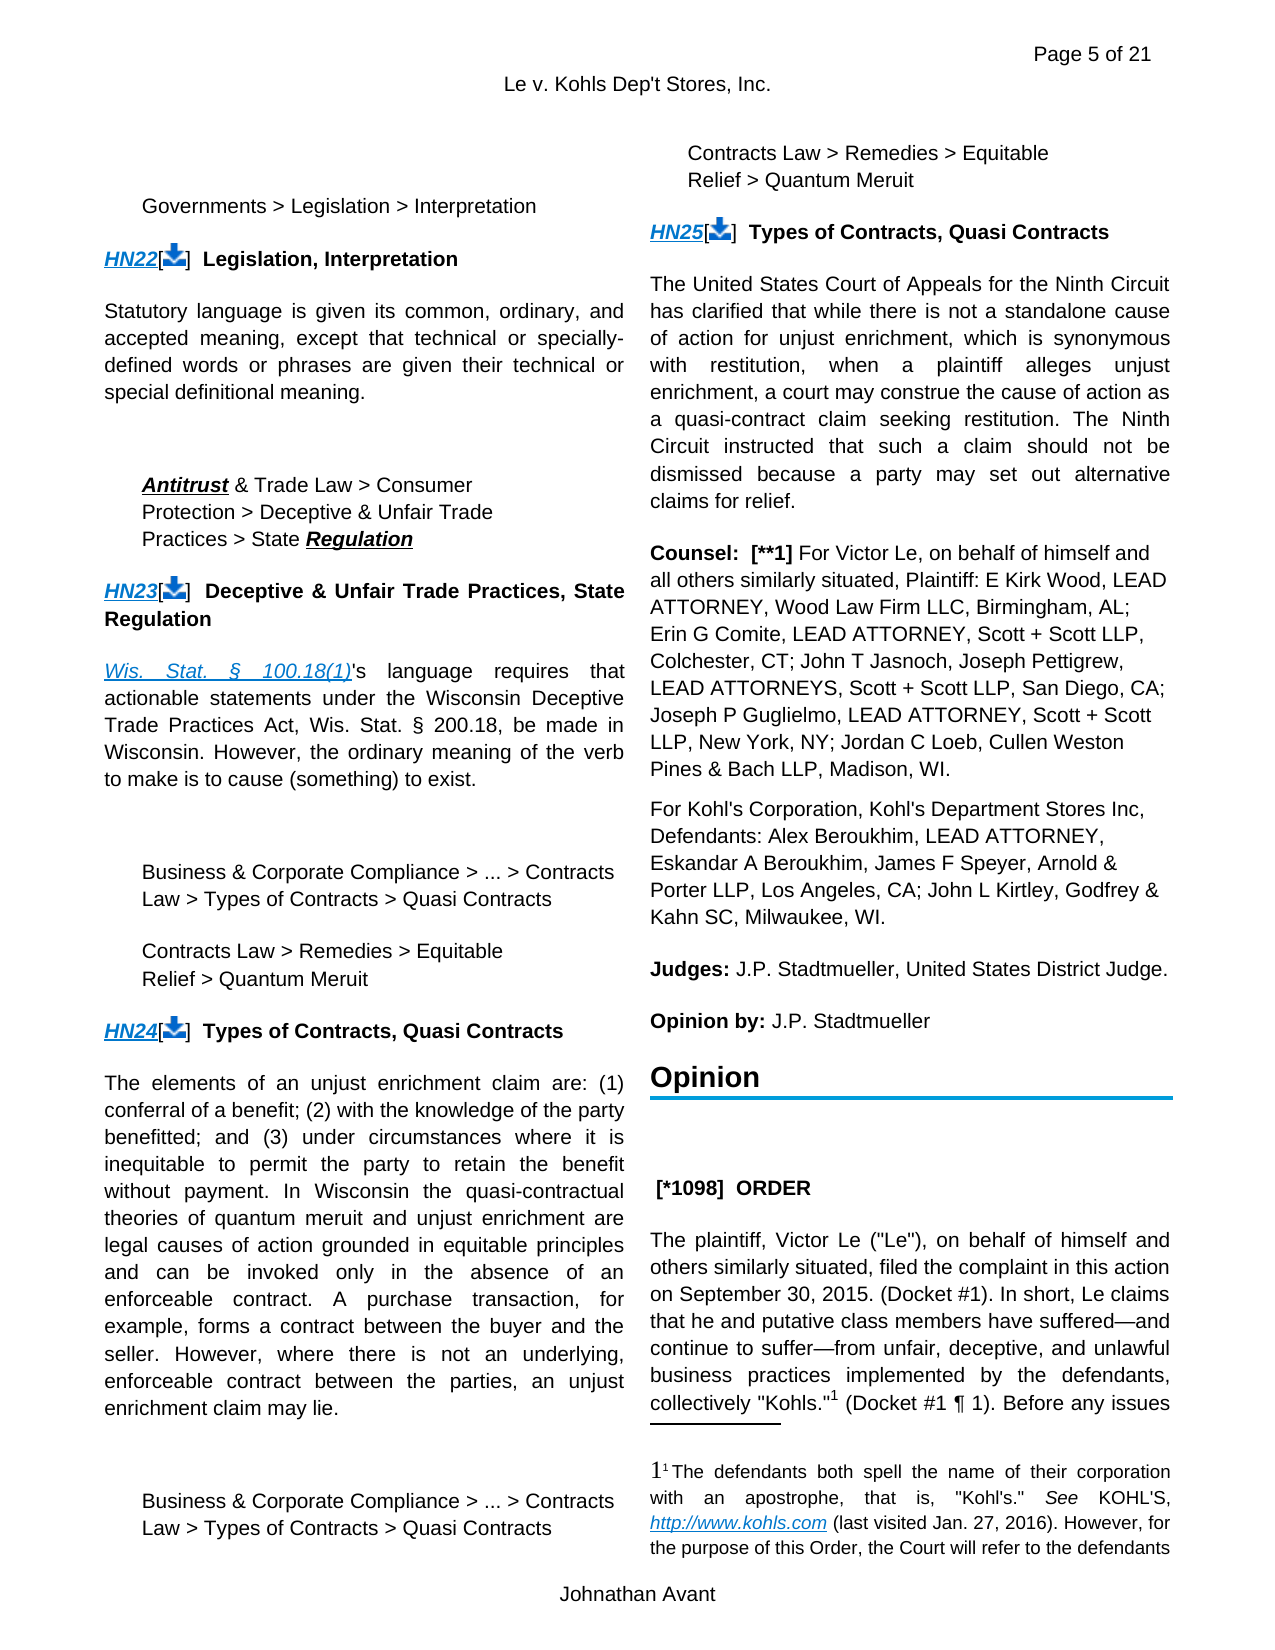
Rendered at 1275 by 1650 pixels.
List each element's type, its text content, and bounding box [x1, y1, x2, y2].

text Business & Corporate Compliance > ... > Contracts Law > Types of Contracts > Quasi Contracts [142, 1486, 625, 1540]
text HN25[] Types of Contracts, Quasi Contracts [650, 217, 1171, 244]
text Opinion [650, 1058, 1171, 1094]
text [*1098] ORDER [650, 1144, 1171, 1200]
text Governments > Legislation > Interpretation [142, 191, 625, 218]
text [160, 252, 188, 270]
text Opinion by: J.P. Stadtmueller [650, 1006, 1171, 1033]
picture [163, 243, 186, 266]
text HN22[] Legislation, Interpretation [186, 243, 625, 270]
text Statutory language is given its common, ordinary, and accepted meaning, except that technical or specially-defined words or phrases are given their technical or special definitional meaning. [104, 295, 625, 404]
text For Kohl's Corporation, Kohl's Department Stores Inc, Defendants: Alex Beroukhim, LEAD ATTORNEY, Eskandar A Beroukhim, James F Speyer, Arnold & Porter LLP, Los Angeles, CA; John L Kirtley, Godfrey & Kahn SC, Milwaukee, WI. [650, 794, 1171, 929]
text HN24[] Types of Contracts, Quasi Contracts [104, 1015, 625, 1042]
text HN23[] Deceptive & Unfair Trade Practices, State Regulation [104, 576, 625, 630]
text Contracts Law > Remedies > Equitable Relief > Quantum Meruit [687, 137, 1171, 192]
text Antitrust & Trade Law > Consumer Protection > Deceptive & Unfair Trade Practices > State Regulation [142, 470, 625, 551]
text Judges: J.P. Stadtmueller, United States District Judge. [650, 954, 1171, 981]
text Contracts Law > Remedies > Equitable Relief > Quantum Meruit [142, 936, 625, 990]
text The United States Court of Appeals for the Ninth Circuit has clarified that while there is not a standalone cause of action for unjust enrichment, which is synonymous with restitution, when a plaintiff alleges unjust enrichment, a court may construe the cause of action as a quasi-contract claim seeking restitution. The Ninth Circuit instructed that such a claim should not be dismissed because a party may set out alternative claims for relief. [650, 269, 1171, 512]
text Counsel: [**1] For Victor Le, on behalf of himself and all others similarly situated, Plaintiff: E Kirk Wood, LEAD ATTORNEY, Wood Law Firm LLC, Birmingham, AL; Erin G Comite, LEAD ATTORNEY, Scott + Scott LLP, Colchester, CT; John T Jasnoch, Joseph Pettigrew, LEAD ATTORNEYS, Scott + Scott LLP, San Diego, CA; Joseph P Guglielmo, LEAD ATTORNEY, Scott + Scott LLP, New York, NY; Jordan C Loeb, Cullen Weston Pines & Bach LLP, Madison, WI. [650, 537, 1171, 781]
text Wis. Stat. § 100.18(1)'s language requires that actionable statements under the Wisconsin Deceptive Trade Practices Act, Wis. Stat. § 200.18, be made in Wisconsin. However, the ordinary meaning of the verb to make is to cause (something) to exist. [104, 655, 625, 791]
text The elements of an unjust enrichment claim are: (1) conferral of a benefit; (2) with the knowledge of the party benefitted; and (3) under circumstances where it is inequitable to permit the party to retain the benefit without payment. In Wisconsin the quasi-contractual theories of quantum meruit and unjust enrichment are legal causes of action grounded in equitable principles and can be invoked only in the absence of an enforceable contract. A purchase transaction, for example, forms a contract between the buyer and the seller. However, where there is not an underlying, enforceable contract between the parties, an unjust enrichment claim may lie. [104, 1067, 625, 1419]
picture [709, 217, 731, 240]
picture [163, 576, 186, 599]
text Business & Corporate Compliance > ... > Contracts Law > Types of Contracts > Quasi Contracts [142, 857, 625, 911]
picture [163, 1016, 186, 1038]
